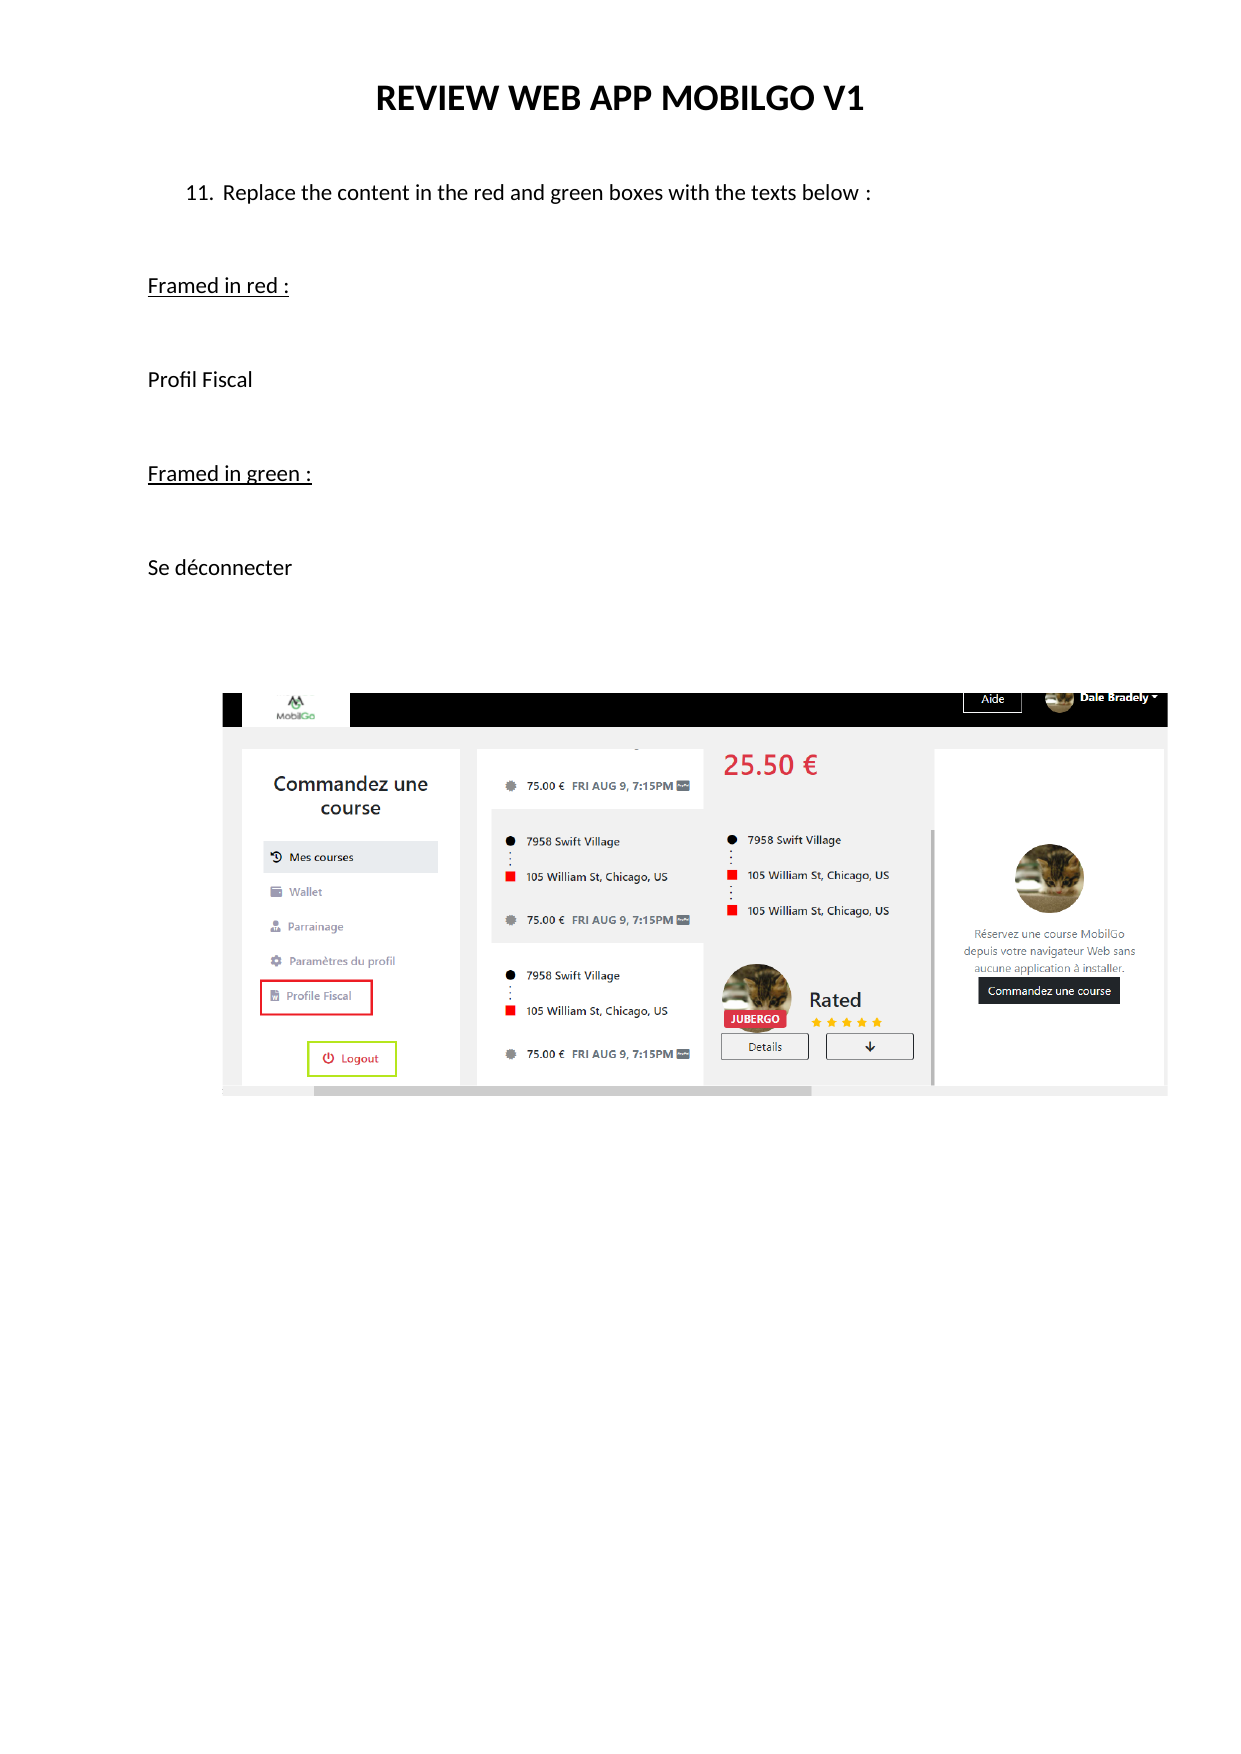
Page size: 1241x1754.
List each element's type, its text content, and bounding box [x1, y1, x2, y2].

list Replace the content in the red and green boxes with the texts below : [185, 178, 1093, 206]
text Profil Fiscal [148, 365, 1093, 393]
text Framed in red : [148, 272, 1093, 299]
picture [222, 693, 1168, 1096]
text Framed in green : [148, 459, 1093, 487]
text Se déconnecter [148, 553, 1093, 581]
